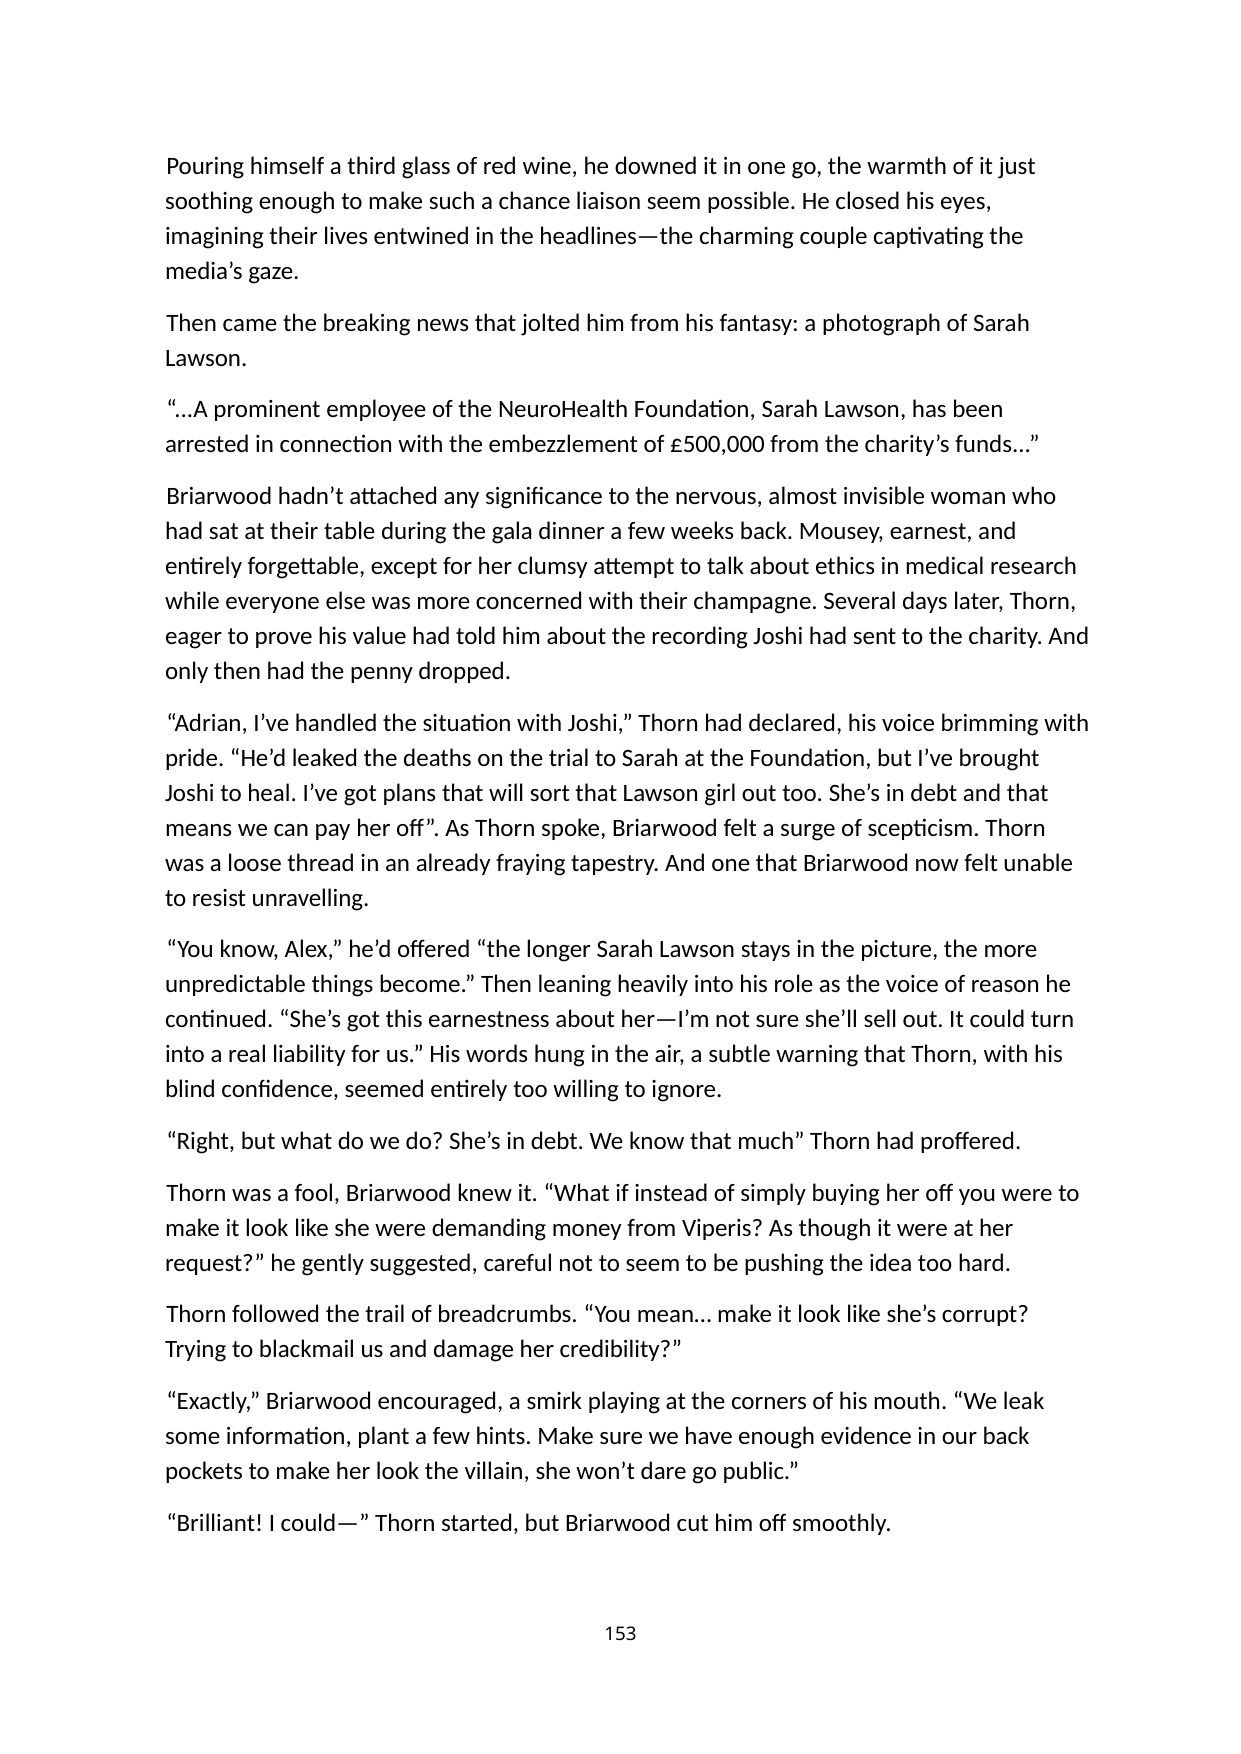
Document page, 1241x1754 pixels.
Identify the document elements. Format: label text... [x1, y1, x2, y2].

text Thorn was a fool, Briarwood knew it. “What if instead of simply buying her off you were to make it look like she were demanding money from Viperis? As though it were at her request?” he gently suggested, careful not to seem to be pushing the idea too hard. [165, 1177, 1090, 1277]
text “Exactly,” Briarwood encouraged, a smirk playing at the corners of his mouth. “We leak some information, plant a few hints. Make sure we have enough evidence in our back pockets to make her look the villain, she won’t dare go public.” [165, 1385, 1090, 1486]
text “Brilliant! I could—” Thorn started, but Briarwood cut him off smoothly. [165, 1507, 1090, 1537]
text Thorn followed the trail of breadcrumbs. “You mean… make it look like she’s corrupt? Trying to blackmail us and damage her credibility?” [165, 1298, 1090, 1364]
text “Right, but what do we do? She’s in debt. We know that much” Thorn had proffered. [165, 1125, 1090, 1156]
text “...A prominent employee of the NeuroHealth Foundation, Sarah Lawson, has been arrested in connection with the embezzlement of £500,000 from the charity’s funds...” [165, 393, 1090, 459]
text Briarwood hadn’t attached any significance to the nervous, almost invisible woman who had sat at their table during the gala dinner a few weeks back. Mousey, earnest, and entirely forgettable, except for her clumsy attempt to talk about ethics in medical research while everyone else was more concerned with their champagne. Several days later, Thorn, eager to prove his value had told him about the recording Joshi had sent to the charity. And only then had the penny dropped. [165, 480, 1090, 686]
text “Adrian, I’ve handled the situation with Joshi,” Thorn had declared, his voice brimming with pride. “He’d leaked the deaths on the trial to Sarah at the Foundation, but I’ve brought Joshi to heal. I’ve got plans that will sort that Lawson girl out too. She’s in debt and that means we can pay her off”. As Thorn spoke, Briarwood felt a surge of scepticism. Thorn was a loose thread in an already fraying tapestry. And one that Briarwood now felt unable to resist unravelling. [165, 707, 1090, 912]
text “You know, Alex,” he’d offered “the longer Sarah Lawson stays in the picture, the more unpredictable things become.” Then leaning heavily into his role as the voice of reason he continued. “She’s got this earnestness about her—I’m not sure she’ll sell out. It could turn into a real liability for us.” His words hung in the air, a subtle warning that Thorn, with his blind confidence, seemed entirely too willing to ignore. [165, 933, 1090, 1104]
text Then came the breaking news that jolted him from his fantasy: a photograph of Sarah Lawson. [165, 307, 1090, 372]
text Pouring himself a third glass of red wine, he downed it in one go, the warmth of it just soothing enough to make such a chance liaison seem possible. He closed his eyes, imagining their lives entwined in the headlines—the charming couple captivating the media’s gaze. [165, 150, 1090, 286]
